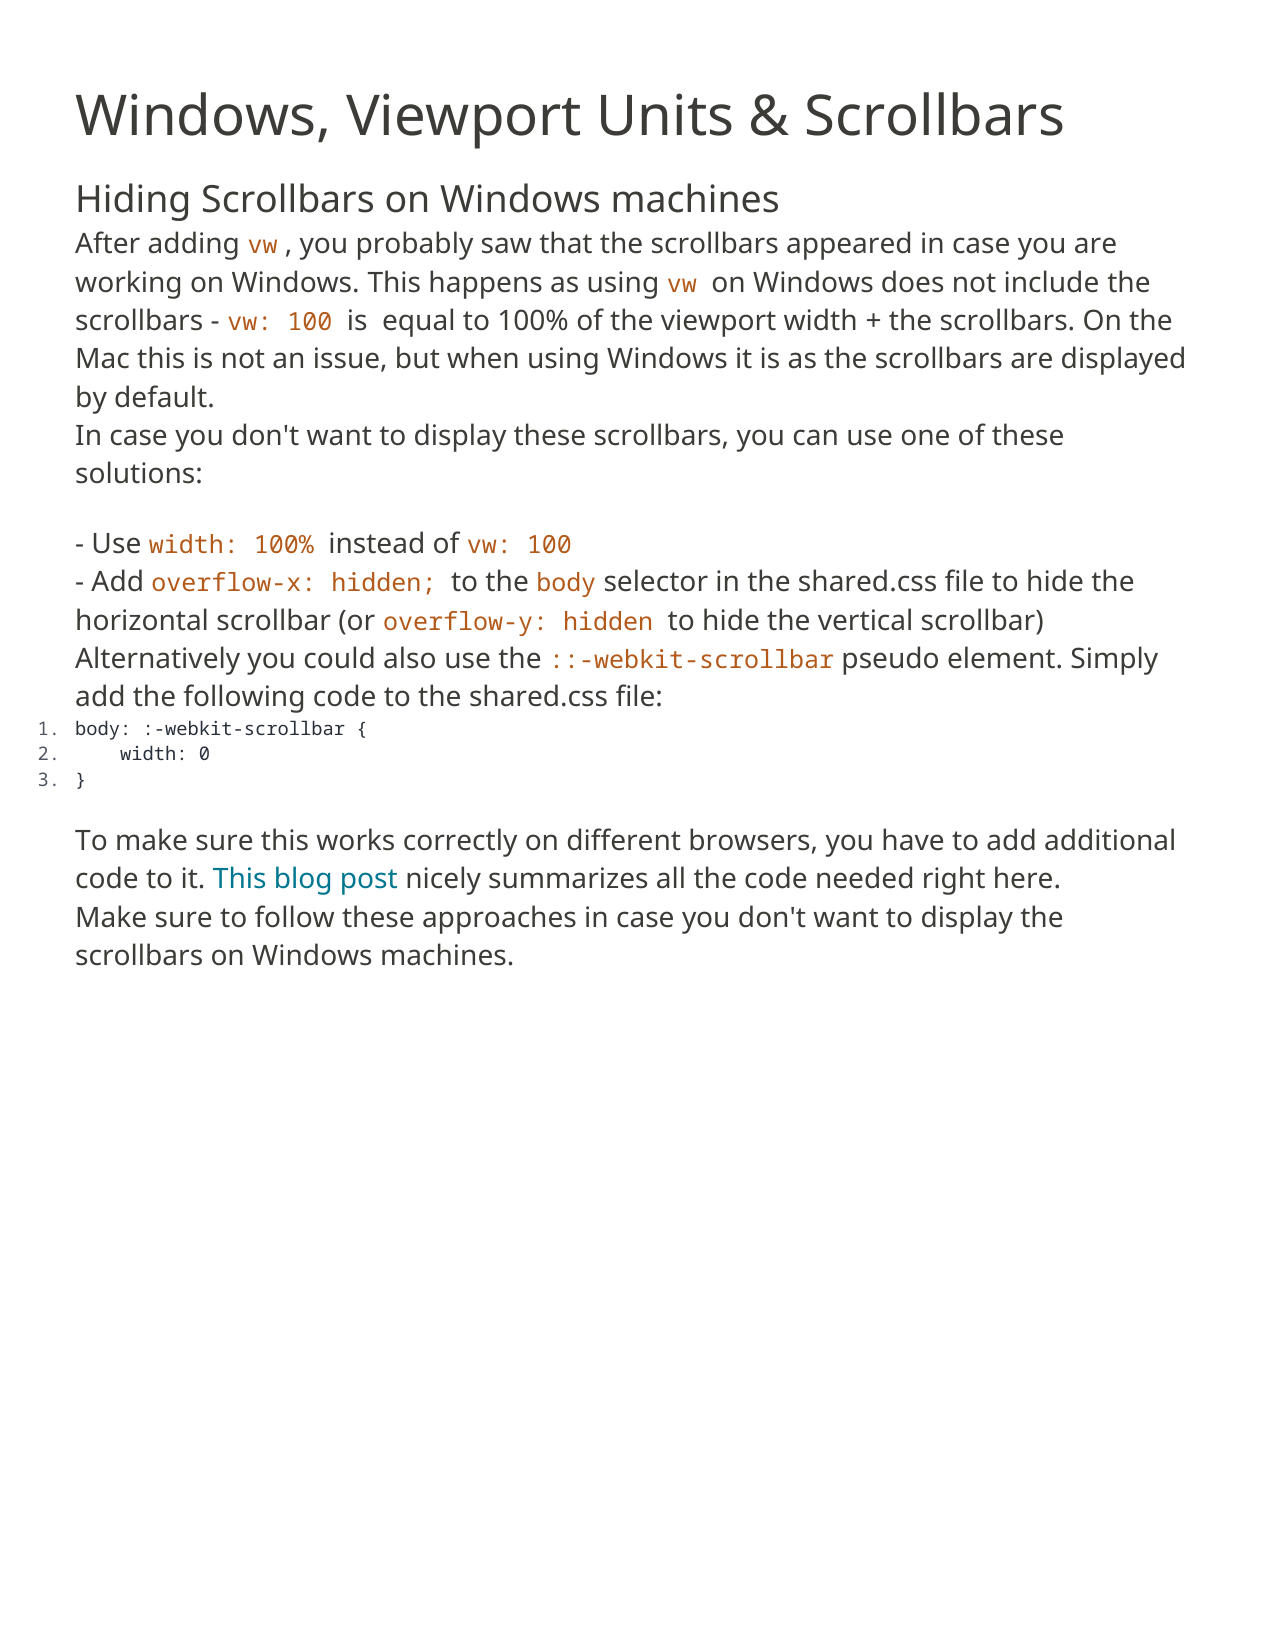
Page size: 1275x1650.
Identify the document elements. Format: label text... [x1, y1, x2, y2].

text - Add overflow-x: hidden; to the body selector in the shared.css file to hide the horizontal scrollbar (or overflow-y: hidden to hide the vertical scrollbar) [75, 561, 1200, 638]
list body: :-webkit-scrollbar { [37, 715, 1200, 740]
text In case you don't want to display these scrollbars, you can use one of these solutions: [75, 415, 1200, 492]
list width: 0 [37, 740, 1200, 766]
text Make sure to follow these approaches in case you don't want to display the scrollbars on Windows machines. [75, 897, 1200, 974]
list } [37, 766, 1200, 791]
text After adding vw , you probably saw that the scrollbars appeared in case you are working on Windows. This happens as using vw on Windows does not include the scrollbars - vw: 100 is equal to 100% of the viewport width + the scrollbars. On the Mac this is not an issue, but when using Windows it is as the scrollbars are displayed by default. [75, 223, 1200, 415]
text Alternatively you could also use the ::-webkit-scrollbar pseudo element. Simply add the following code to the shared.css file: [75, 638, 1200, 715]
text - Use width: 100% instead of vw: 100 [75, 523, 1200, 561]
text Windows, Viewport Units & Scrollbars [75, 75, 1200, 152]
text Hiding Scrollbars on Windows machines [75, 172, 1200, 223]
text To make sure this works correctly on different browsers, you have to add additional code to it. This blog post nicely summarizes all the code needed right here. [75, 821, 1200, 897]
